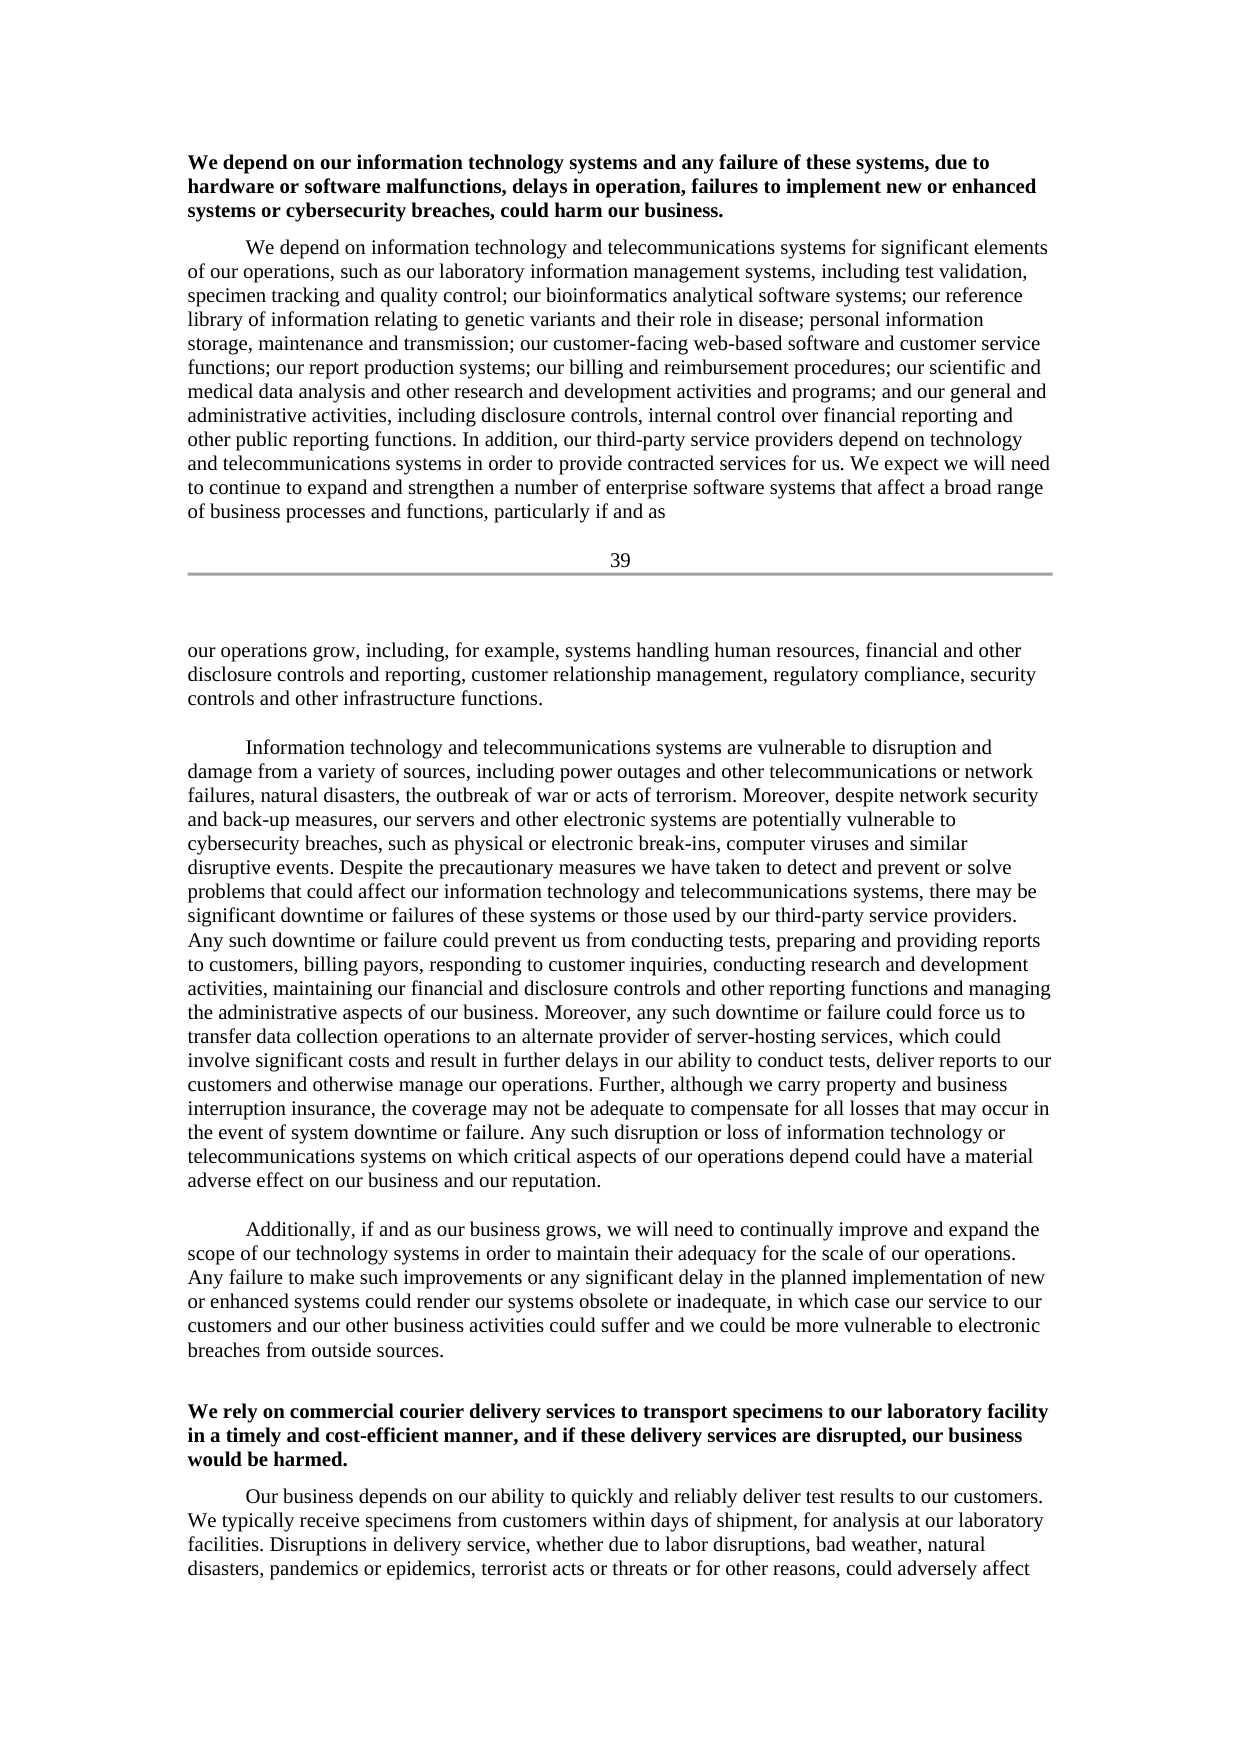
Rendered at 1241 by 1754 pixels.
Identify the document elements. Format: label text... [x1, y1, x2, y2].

text 39 [187, 548, 1053, 572]
text our operations grow, including, for example, systems handling human resources, financial and other disclosure controls and reporting, customer relationship management, regulatory compliance, security controls and other infrastructure functions. [187, 638, 1053, 710]
text We depend on information technology and telecommunications systems for significant elements of our operations, such as our laboratory information management systems, including test validation, specimen tracking and quality control; our bioinformatics analytical software systems; our reference library of information relating to genetic variants and their role in disease; personal information storage, maintenance and transmission; our customer-facing web-based software and customer service functions; our report production systems; our billing and reimbursement procedures; our scientific and medical data analysis and other research and development activities and programs; and our general and administrative activities, including disclosure controls, internal control over financial reporting and other public reporting functions. In addition, our third-party service providers depend on technology and telecommunications systems in order to provide contracted services for us. We expect we will need to continue to expand and strengthen a number of enterprise software systems that affect a broad range of business processes and functions, particularly if and as [187, 235, 1053, 523]
text Information technology and telecommunications systems are vulnerable to disruption and damage from a variety of sources, including power outages and other telecommunications or network failures, natural disasters, the outbreak of war or acts of terrorism. Moreover, despite network security and back-up measures, our servers and other electronic systems are potentially vulnerable to cybersecurity breaches, such as physical or electronic break-ins, computer viruses and similar disruptive events. Despite the precautionary measures we have taken to detect and prevent or solve problems that could affect our information technology and telecommunications systems, there may be significant downtime or failures of these systems or those used by our third-party service providers. Any such downtime or failure could prevent us from conducting tests, preparing and providing reports to customers, billing payors, responding to customer inquiries, conducting research and development activities, maintaining our financial and disclosure controls and other reporting functions and managing the administrative aspects of our business. Moreover, any such downtime or failure could force us to transfer data collection operations to an alternate provider of server-hosting services, which could involve significant costs and result in further delays in our ability to conduct tests, deliver reports to our customers and otherwise manage our operations. Further, although we carry property and business interruption insurance, the coverage may not be adequate to compensate for all losses that may occur in the event of system downtime or failure. Any such disruption or loss of information technology or telecommunications systems on which critical aspects of our operations depend could have a material adverse effect on our business and our reputation. [187, 735, 1053, 1192]
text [187, 1484, 1053, 1580]
text Additionally, if and as our business grows, we will need to continually improve and expand the scope of our technology systems in order to maintain their adequacy for the scale of our operations. Any failure to make such improvements or any significant delay in the planned implementation of new or enhanced systems could render our systems obsolete or inadequate, in which case our service to our customers and our other business activities could suffer and we could be more vulnerable to electronic breaches from outside sources. [187, 1217, 1053, 1362]
text We rely on commercial courier delivery services to transport specimens to our laboratory facility in a timely and cost-efficient manner, and if these delivery services are disrupted, our business would be harmed. [187, 1399, 1053, 1471]
text We depend on our information technology systems and any failure of these systems, due to hardware or software malfunctions, delays in operation, failures to implement new or enhanced systems or cybersecurity breaches, could harm our business. [187, 150, 1053, 222]
